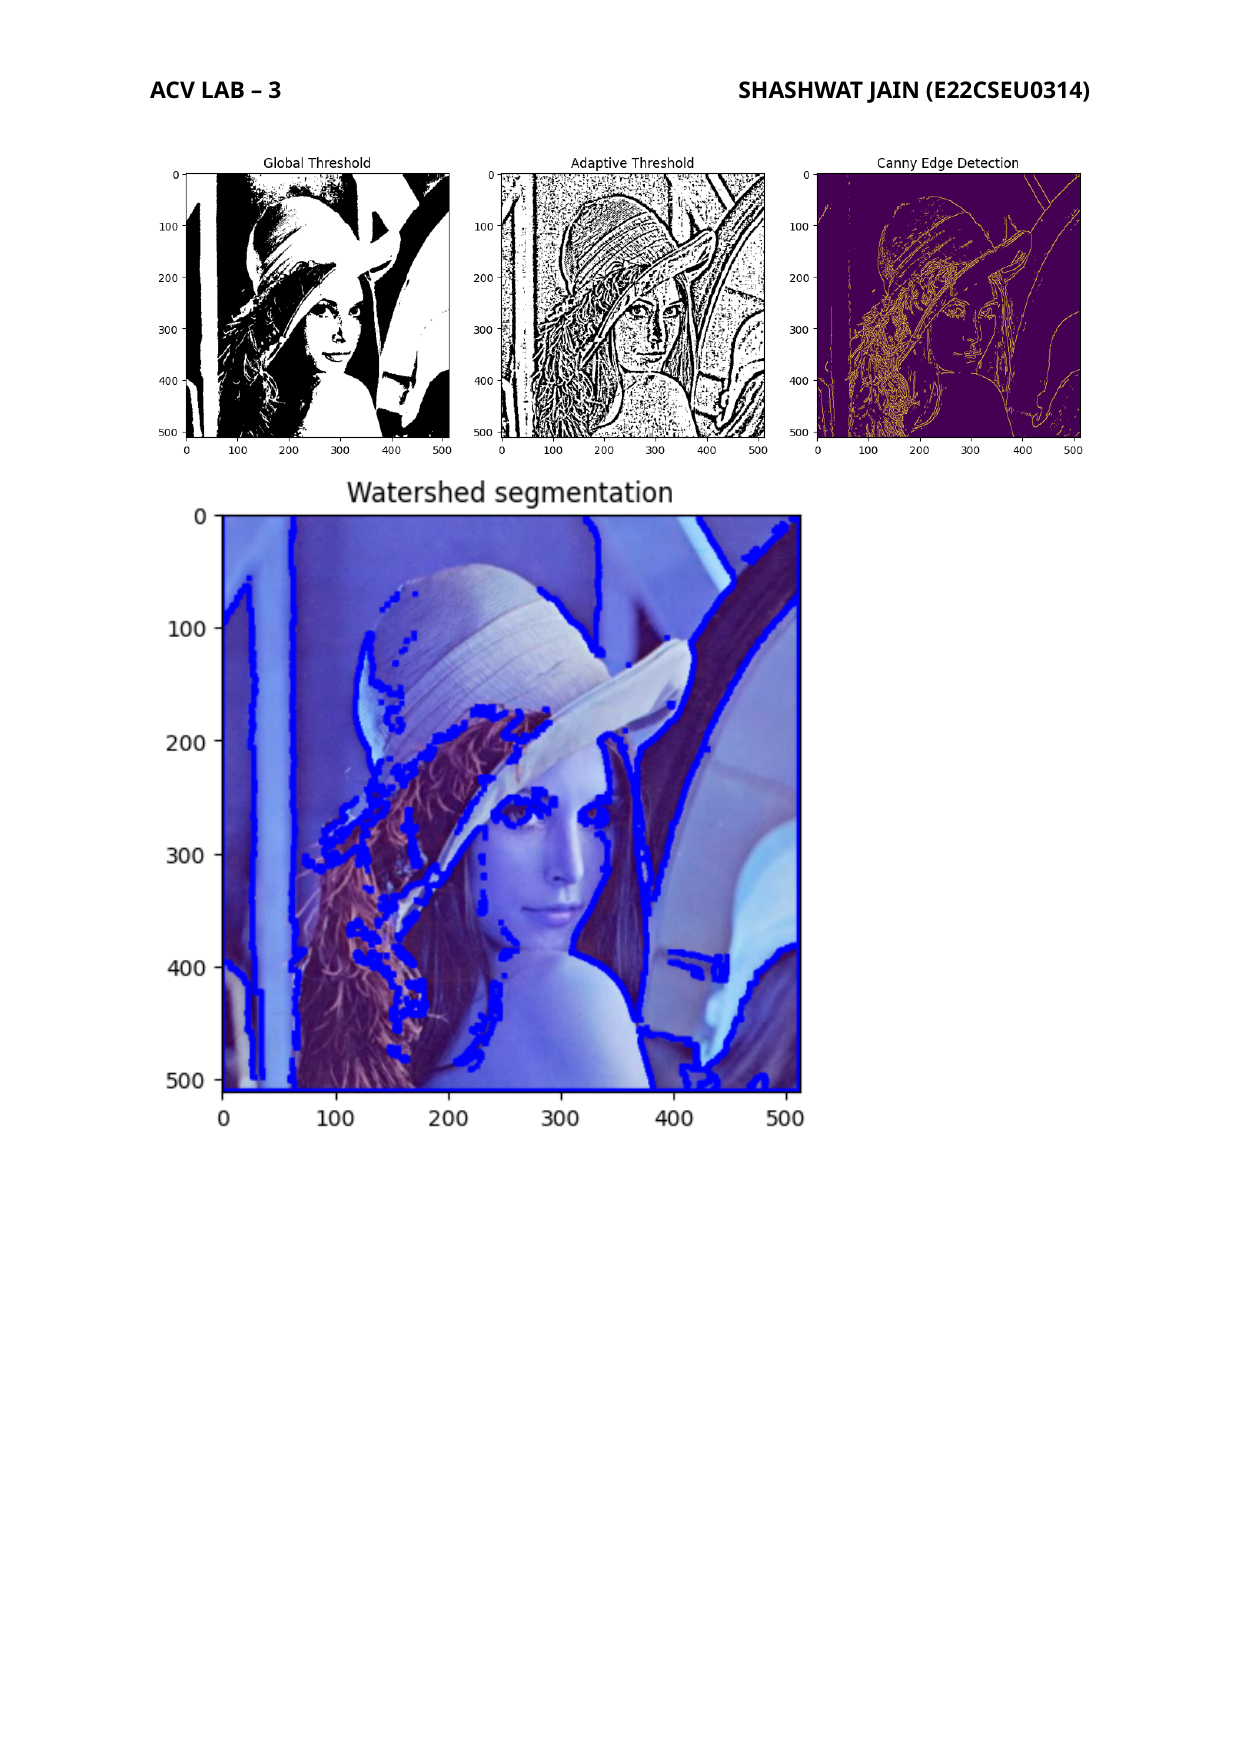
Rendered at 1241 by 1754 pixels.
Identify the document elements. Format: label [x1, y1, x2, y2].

picture [150, 150, 1091, 463]
picture [150, 465, 822, 1145]
